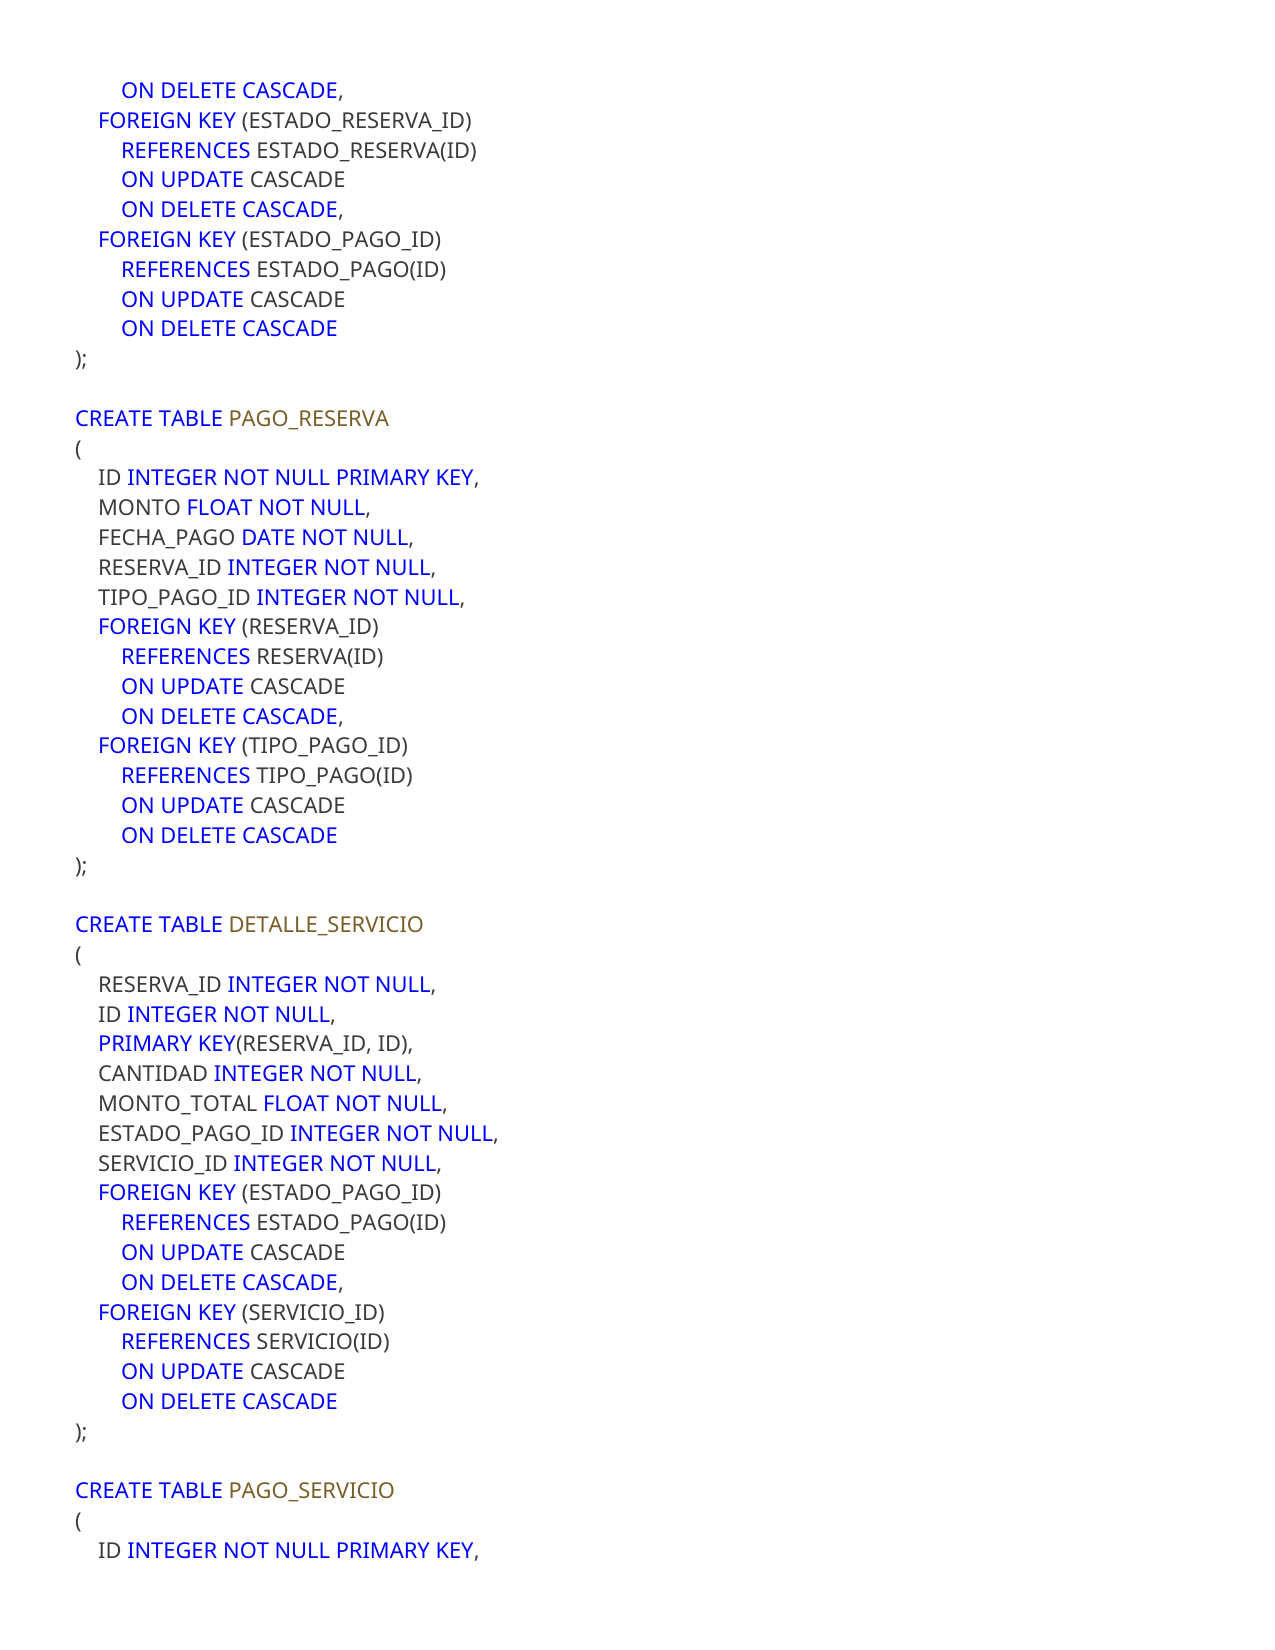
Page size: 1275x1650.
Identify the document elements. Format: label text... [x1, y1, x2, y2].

text ID INTEGER NOT NULL PRIMARY KEY, [75, 462, 1200, 492]
text RESERVA_ID INTEGER NOT NULL, [75, 969, 1200, 998]
text ID INTEGER NOT NULL, [75, 998, 1200, 1028]
text MONTO_TOTAL FLOAT NOT NULL, [75, 1088, 1200, 1118]
text REFERENCES ESTADO_RESERVA(ID) [75, 134, 1200, 164]
text FOREIGN KEY (RESERVA_ID) [75, 611, 1200, 641]
text ESTADO_PAGO_ID INTEGER NOT NULL, [75, 1118, 1200, 1147]
text ); [75, 849, 1200, 879]
text CANTIDAD INTEGER NOT NULL, [75, 1058, 1200, 1088]
text ON UPDATE CASCADE [75, 283, 1200, 313]
text ON DELETE CASCADE [75, 313, 1200, 343]
text SERVICIO_ID INTEGER NOT NULL, [75, 1147, 1200, 1177]
text ON UPDATE CASCADE [75, 671, 1200, 701]
text REFERENCES ESTADO_PAGO(ID) [75, 1207, 1200, 1237]
text ( [75, 432, 1200, 462]
text FOREIGN KEY (SERVICIO_ID) [75, 1296, 1200, 1326]
text ); [75, 1416, 1200, 1445]
text ON DELETE CASCADE [75, 1386, 1200, 1416]
text ID INTEGER NOT NULL PRIMARY KEY, [75, 1535, 1200, 1564]
text ON UPDATE CASCADE [75, 790, 1200, 820]
text CREATE TABLE PAGO_RESERVA [75, 403, 1200, 432]
text ON DELETE CASCADE, [75, 1267, 1200, 1296]
text CREATE TABLE PAGO_SERVICIO [75, 1475, 1200, 1505]
text CREATE TABLE DETALLE_SERVICIO [75, 909, 1200, 939]
text REFERENCES TIPO_PAGO(ID) [75, 760, 1200, 790]
text ON UPDATE CASCADE [75, 1356, 1200, 1386]
text ); [75, 343, 1200, 373]
text ON DELETE CASCADE [75, 820, 1200, 849]
text MONTO FLOAT NOT NULL, [75, 492, 1200, 522]
text FOREIGN KEY (ESTADO_RESERVA_ID) [75, 105, 1200, 134]
text ( [75, 939, 1200, 969]
text ON DELETE CASCADE, [75, 701, 1200, 730]
text PRIMARY KEY(RESERVA_ID, ID), [75, 1028, 1200, 1058]
text REFERENCES RESERVA(ID) [75, 641, 1200, 671]
text ON UPDATE CASCADE [75, 164, 1200, 194]
text REFERENCES ESTADO_PAGO(ID) [75, 254, 1200, 283]
text TIPO_PAGO_ID INTEGER NOT NULL, [75, 581, 1200, 611]
text ( [75, 1505, 1200, 1535]
text FECHA_PAGO DATE NOT NULL, [75, 522, 1200, 552]
text FOREIGN KEY (ESTADO_PAGO_ID) [75, 1177, 1200, 1207]
text REFERENCES SERVICIO(ID) [75, 1326, 1200, 1356]
text FOREIGN KEY (ESTADO_PAGO_ID) [75, 224, 1200, 254]
text ON DELETE CASCADE, [75, 194, 1200, 224]
text ON UPDATE CASCADE [75, 1237, 1200, 1267]
text FOREIGN KEY (TIPO_PAGO_ID) [75, 730, 1200, 760]
text ON DELETE CASCADE, [75, 75, 1200, 105]
text RESERVA_ID INTEGER NOT NULL, [75, 552, 1200, 581]
